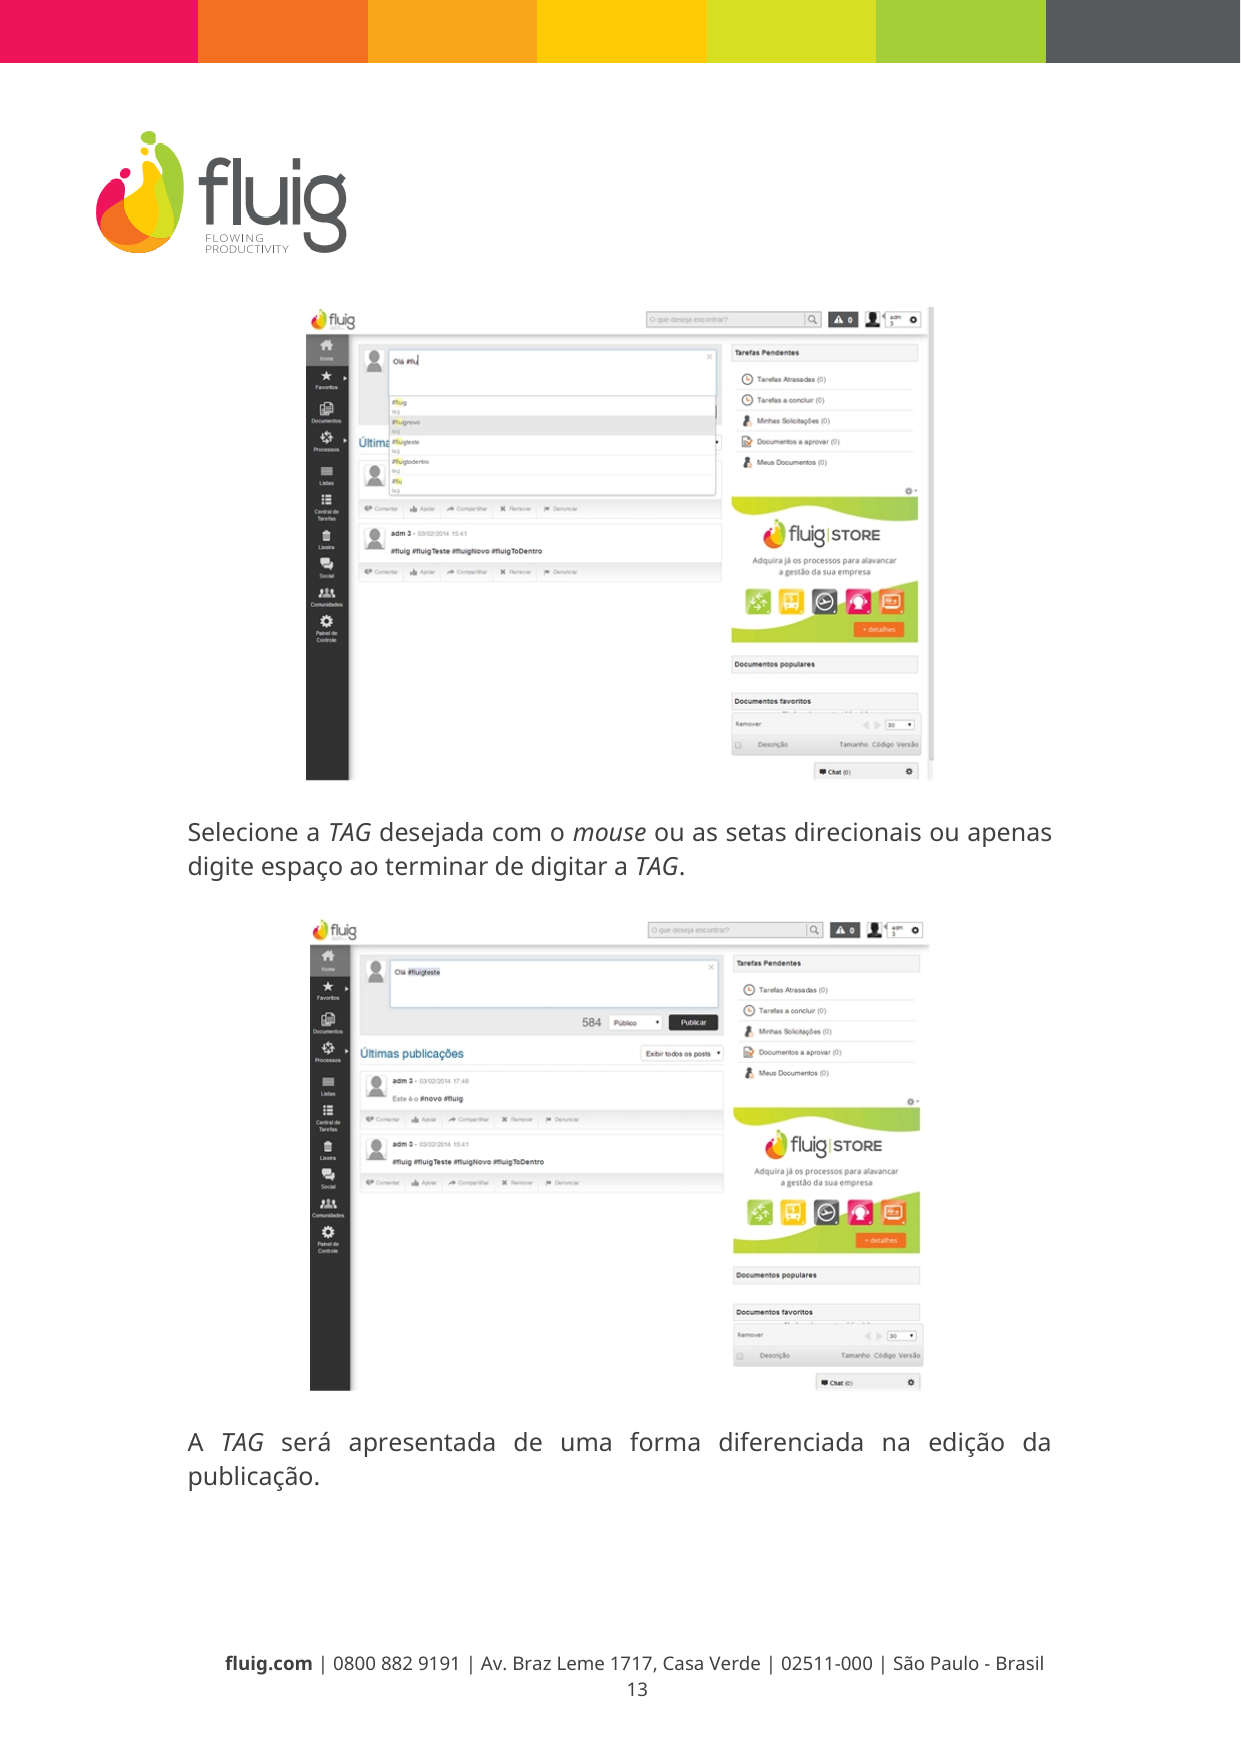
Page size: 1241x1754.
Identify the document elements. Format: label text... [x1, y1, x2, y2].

picture [310, 916, 931, 1391]
text A TAG será apresentada de uma forma diferenciada na edição da publicação. [187, 1424, 1053, 1492]
picture [306, 307, 935, 781]
text Selecione a TAG desejada com o mouse ou as setas direcionais ou apenas digite espaço ao terminar de digitar a TAG. [187, 814, 1053, 883]
